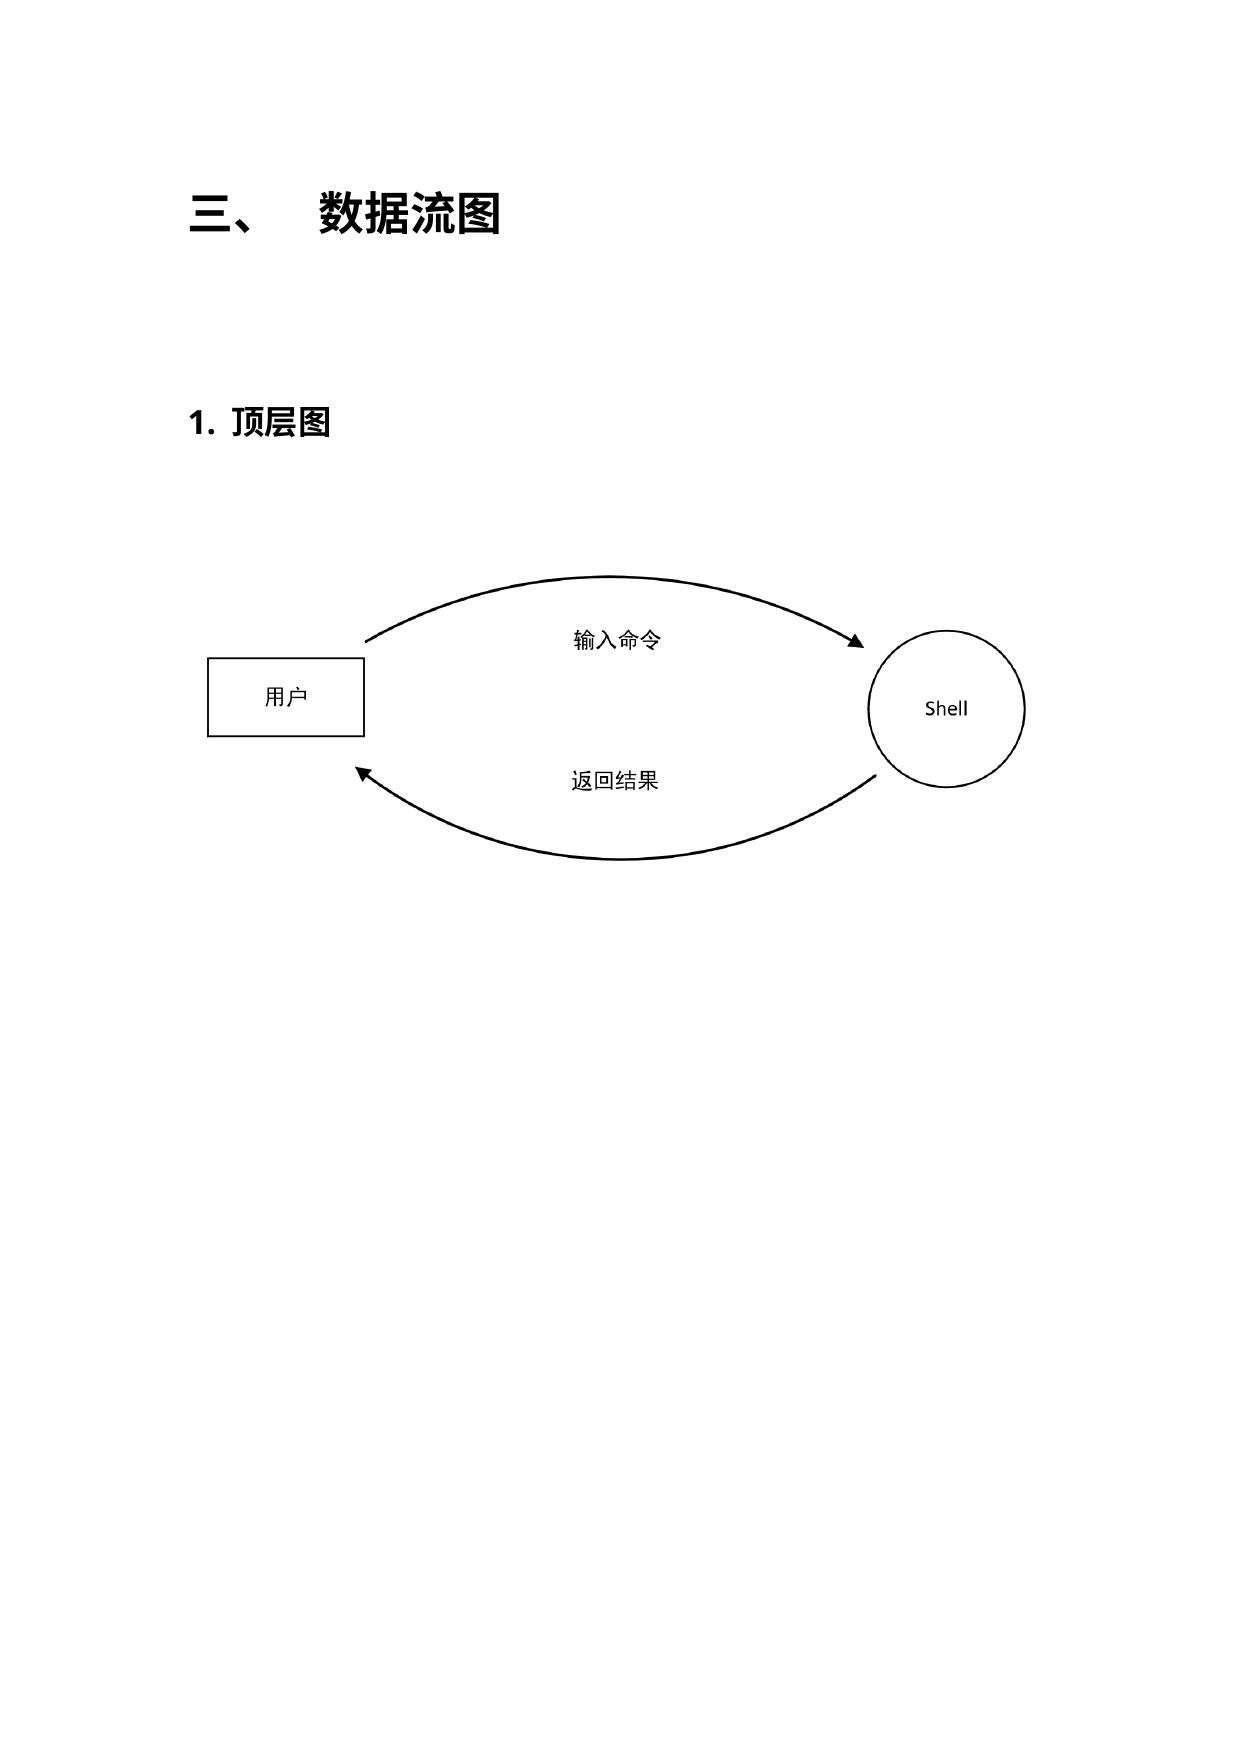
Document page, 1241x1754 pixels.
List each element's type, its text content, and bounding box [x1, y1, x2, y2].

subtitle 顶层图 [187, 387, 1053, 452]
picture [187, 514, 1053, 881]
subtitle 数据流图 [187, 162, 1053, 259]
